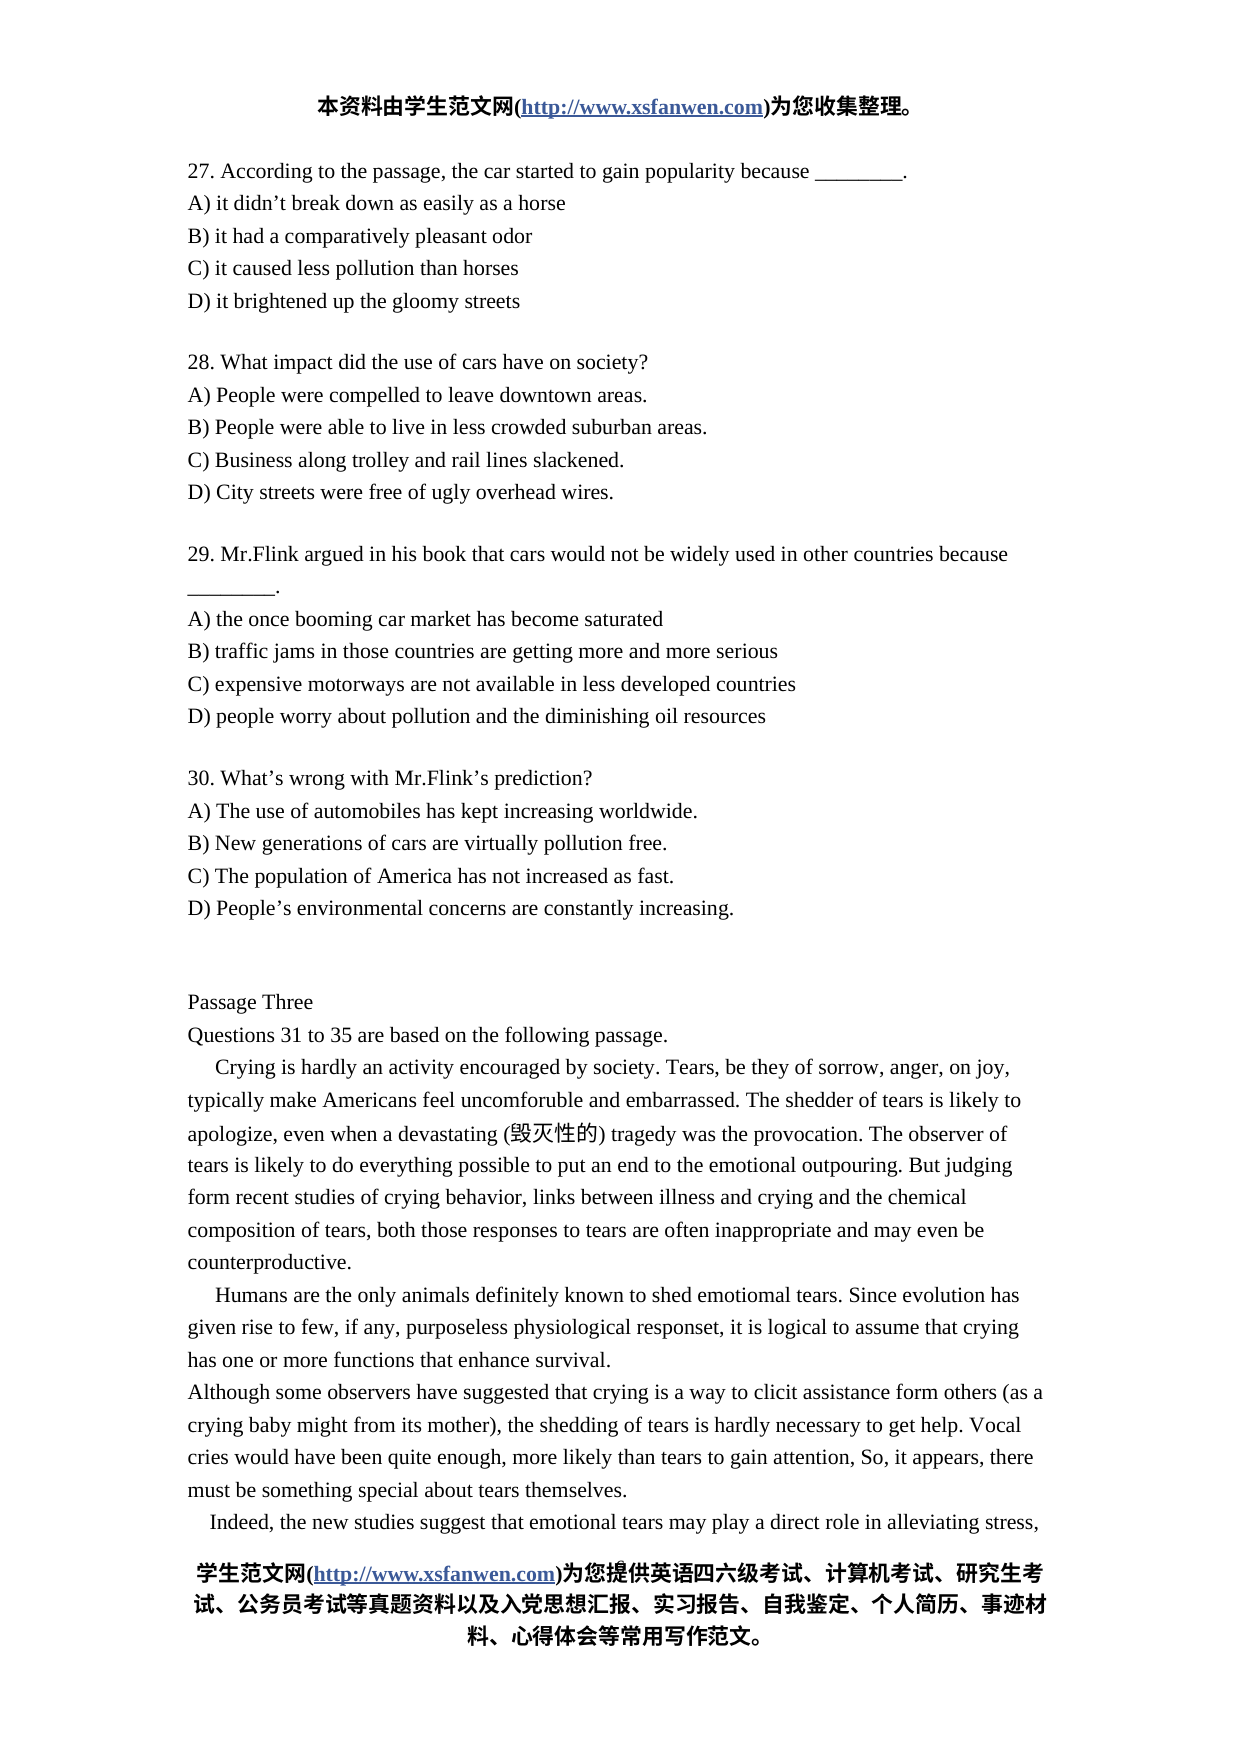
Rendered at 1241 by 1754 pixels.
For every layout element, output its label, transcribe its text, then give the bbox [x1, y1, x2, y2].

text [187, 953, 1053, 1538]
text 29. Mr.Flink argued in his book that cars would not be widely used in other countries because ________. A) the once booming car market has become saturated B) traffic jams in those countries are getting more and more serious C) expensive motorways are not available in less developed countries D) people worry about pollution and the diminishing oil resources [187, 537, 1053, 732]
text 28. What impact did the use of cars have on society? A) People were compelled to leave downtown areas. B) People were able to live in less crowded suburban areas. C) Business along trolley and rail lines slackened. D) City streets were free of ugly overhead wires. [187, 346, 1053, 508]
text 30. What’s wrong with Mr.Flink’s prediction? A) The use of automobiles has kept increasing worldwide. B) New generations of cars are virtually pollution free. C) The population of has not increased as fast. D) People’s environmental concerns are constantly increasing. [187, 762, 1053, 924]
text 27. According to the passage, the car started to gain popularity because ________. A) it didn’t break down as easily as a horse B) it had a comparatively pleasant odor C) it caused less pollution than horses D) it brightened up the gloomy streets [187, 154, 1053, 317]
